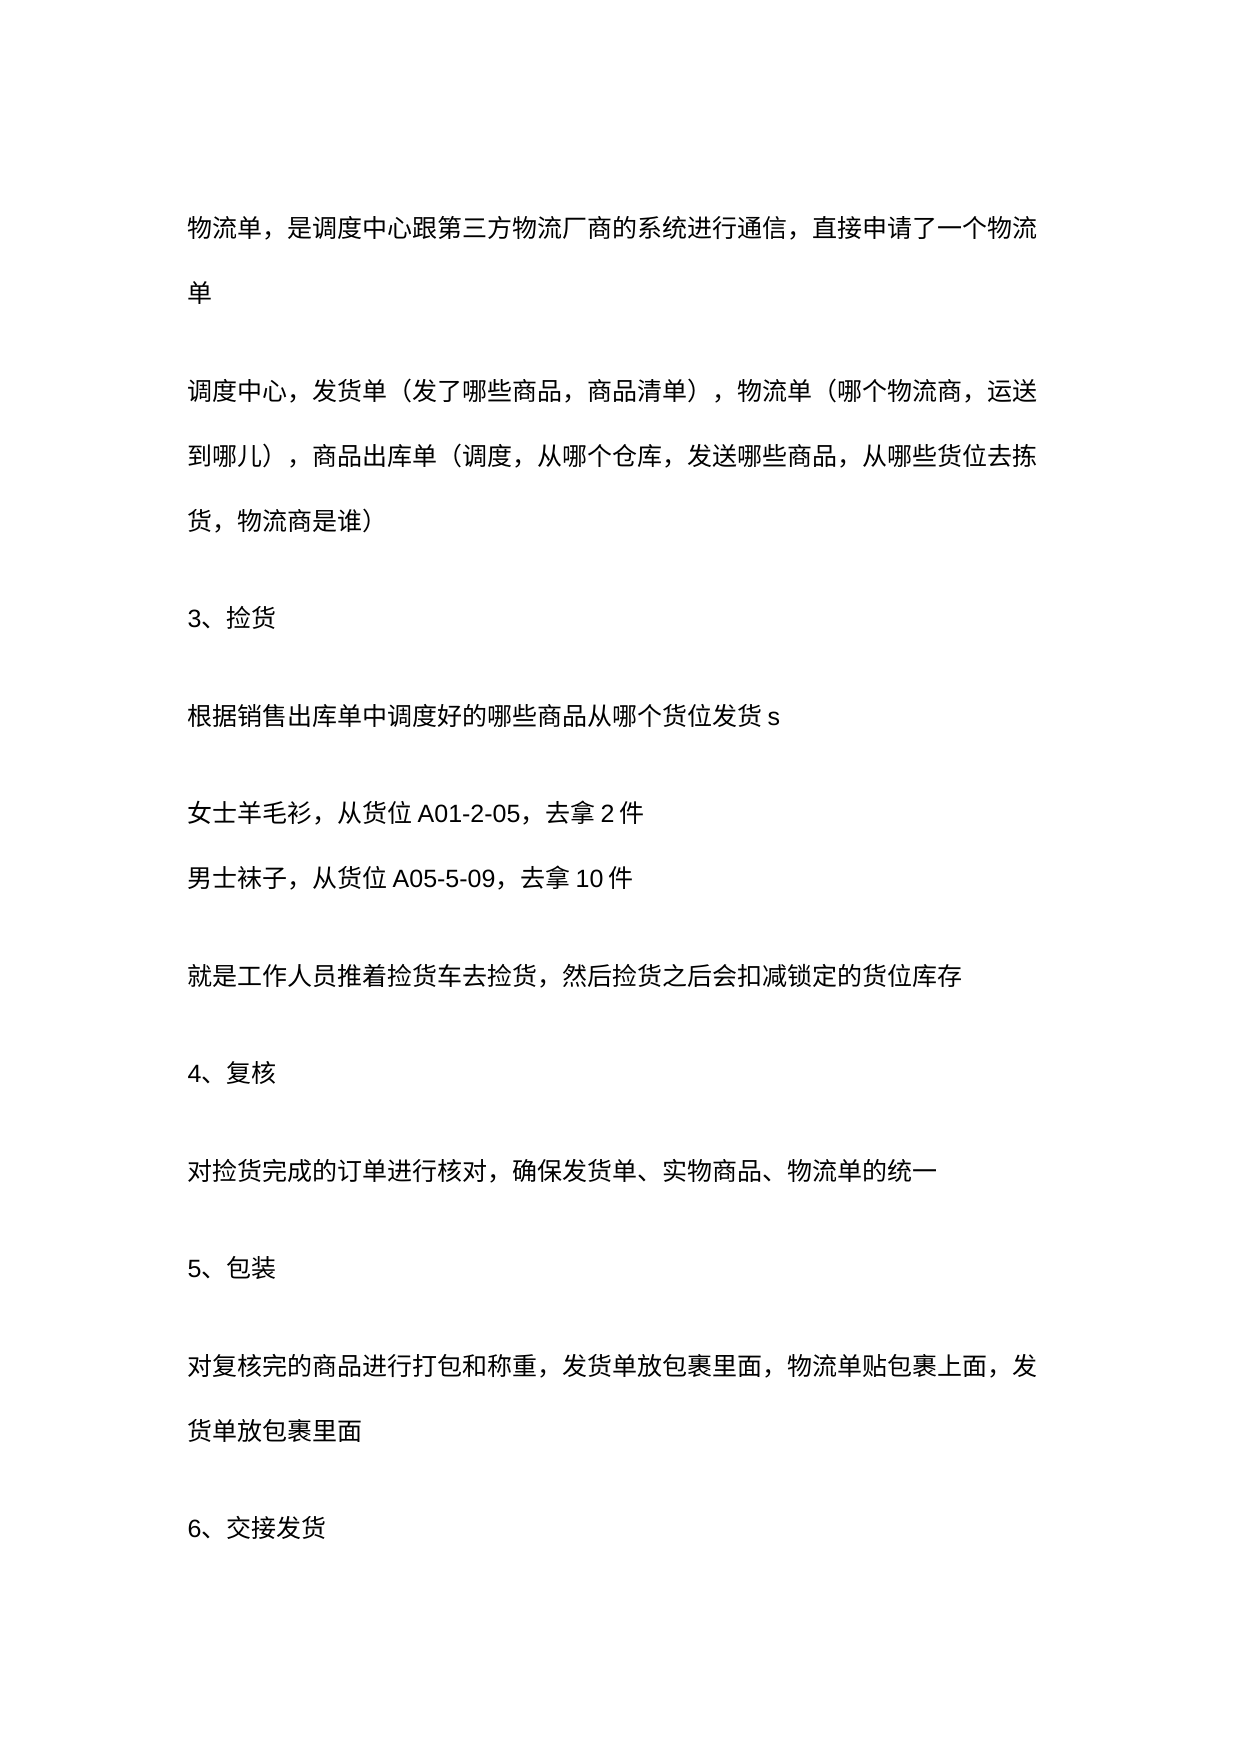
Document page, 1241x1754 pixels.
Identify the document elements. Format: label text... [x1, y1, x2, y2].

text 男士袜子，从货位A05-5-09，去拿10件 [187, 844, 1053, 909]
text 3、捡货 [187, 584, 1053, 649]
text 女士羊毛衫，从货位A01-2-05，去拿2件 [187, 779, 1053, 844]
text 对复核完的商品进行打包和称重，发货单放包裹里面，物流单贴包裹上面，发货单放包裹里面 [187, 1332, 1053, 1462]
text 就是工作人员推着捡货车去捡货，然后捡货之后会扣减锁定的货位库存 [187, 942, 1053, 1007]
text 根据销售出库单中调度好的哪些商品从哪个货位发货s [187, 682, 1053, 747]
text 调度中心，发货单（发了哪些商品，商品清单），物流单（哪个物流商，运送到哪儿），商品出库单（调度，从哪个仓库，发送哪些商品，从哪些货位去拣货，物流商是谁） [187, 357, 1053, 552]
text 6、交接发货 [187, 1494, 1053, 1559]
text 5、包装 [187, 1234, 1053, 1299]
text 4、复核 [187, 1039, 1053, 1104]
text 对捡货完成的订单进行核对，确保发货单、实物商品、物流单的统一 [187, 1137, 1053, 1202]
text 物流单，是调度中心跟第三方物流厂商的系统进行通信，直接申请了一个物流单 [187, 194, 1053, 324]
